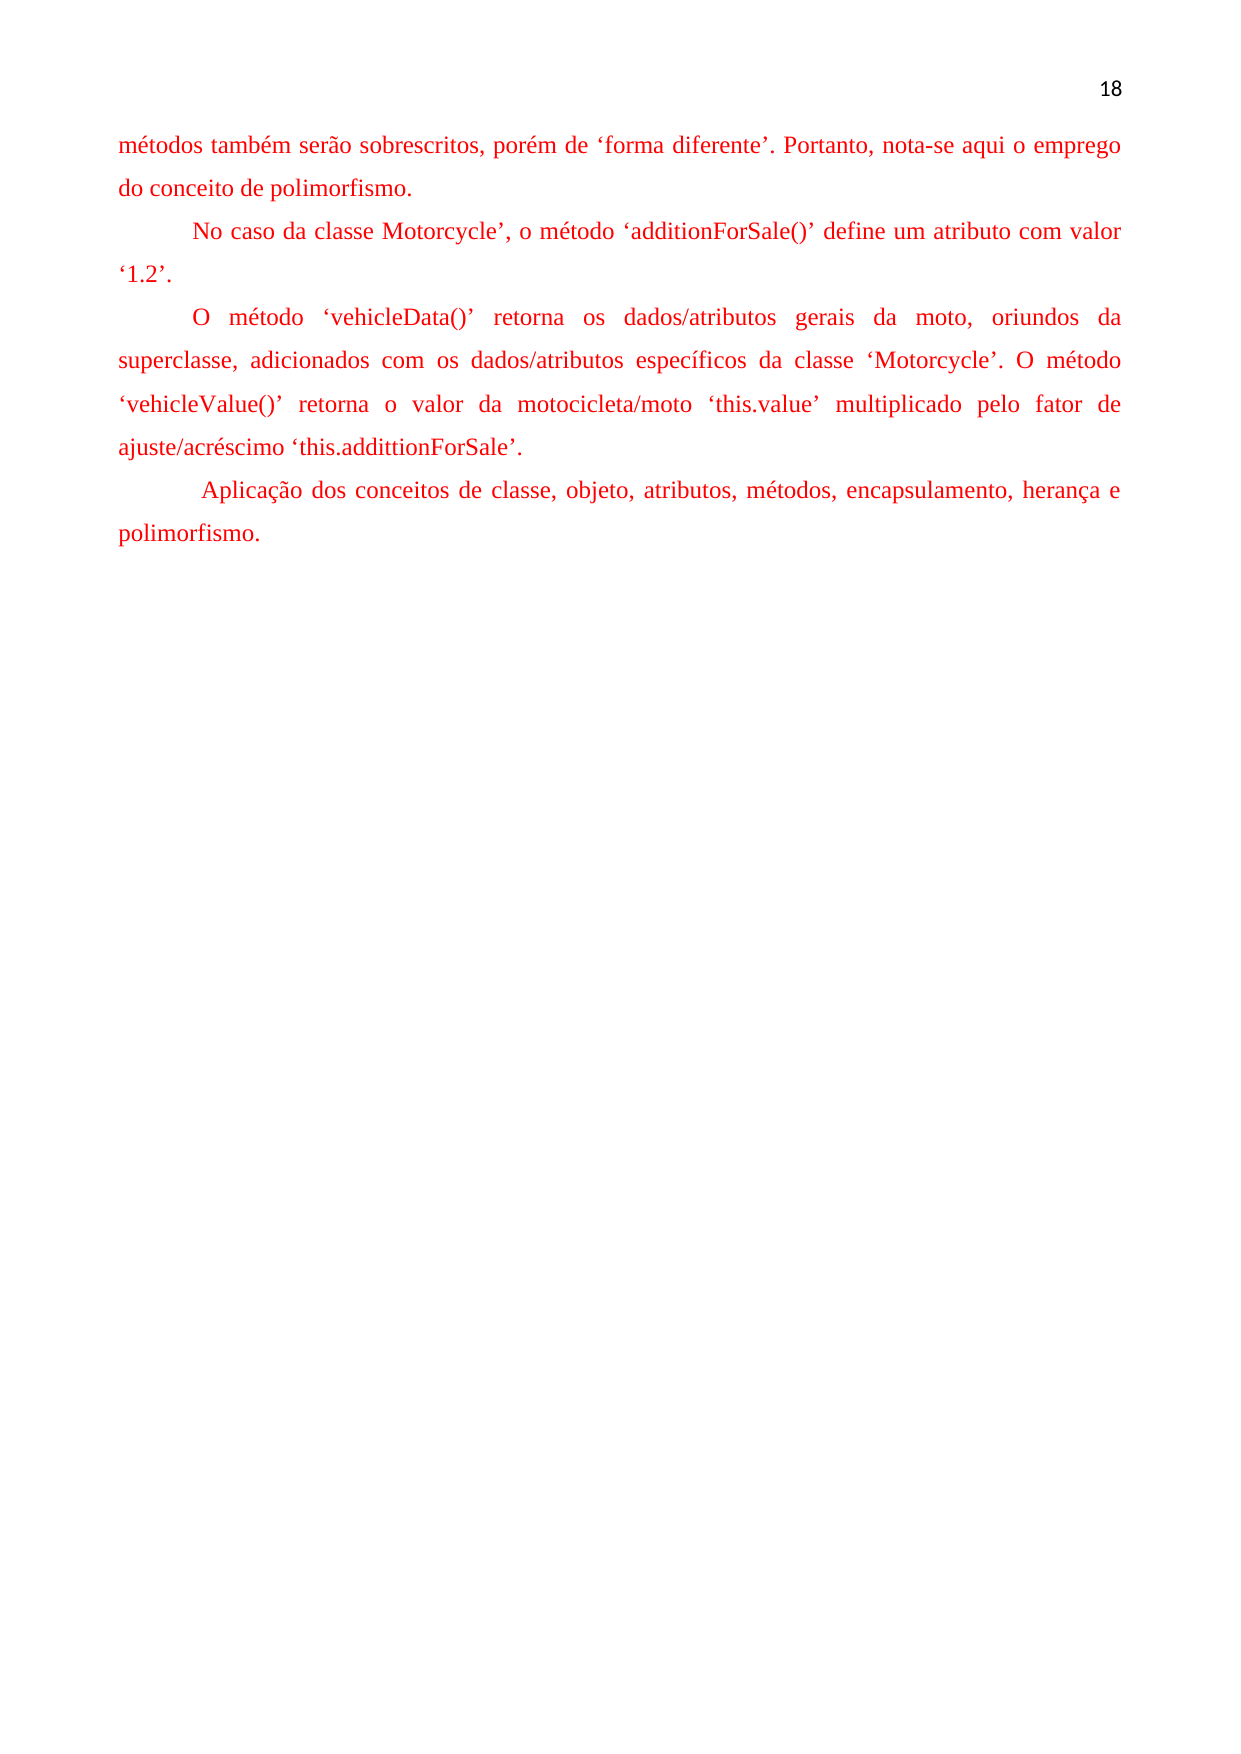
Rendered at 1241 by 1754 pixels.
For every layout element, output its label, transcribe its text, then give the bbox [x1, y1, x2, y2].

text Aplicação dos conceitos de classe, objeto, atributos, métodos, encapsulamento, herança e polimorfismo. [118, 475, 1122, 547]
text O método ‘vehicleData()’ retorna os dados/atributos gerais da moto, oriundos da superclasse, adicionados com os dados/atributos específicos da classe ‘Motorcycle’. O método ‘vehicleValue()’ retorna o valor da motocicleta/moto ‘this.value’ multiplicado pelo fator de ajuste/acréscimo ‘this.addittionForSale’. [118, 302, 1122, 461]
text No caso da classe Motorcycle’, o método ‘additionForSale()’ define um atributo com valor ‘1.2’. [118, 216, 1122, 288]
